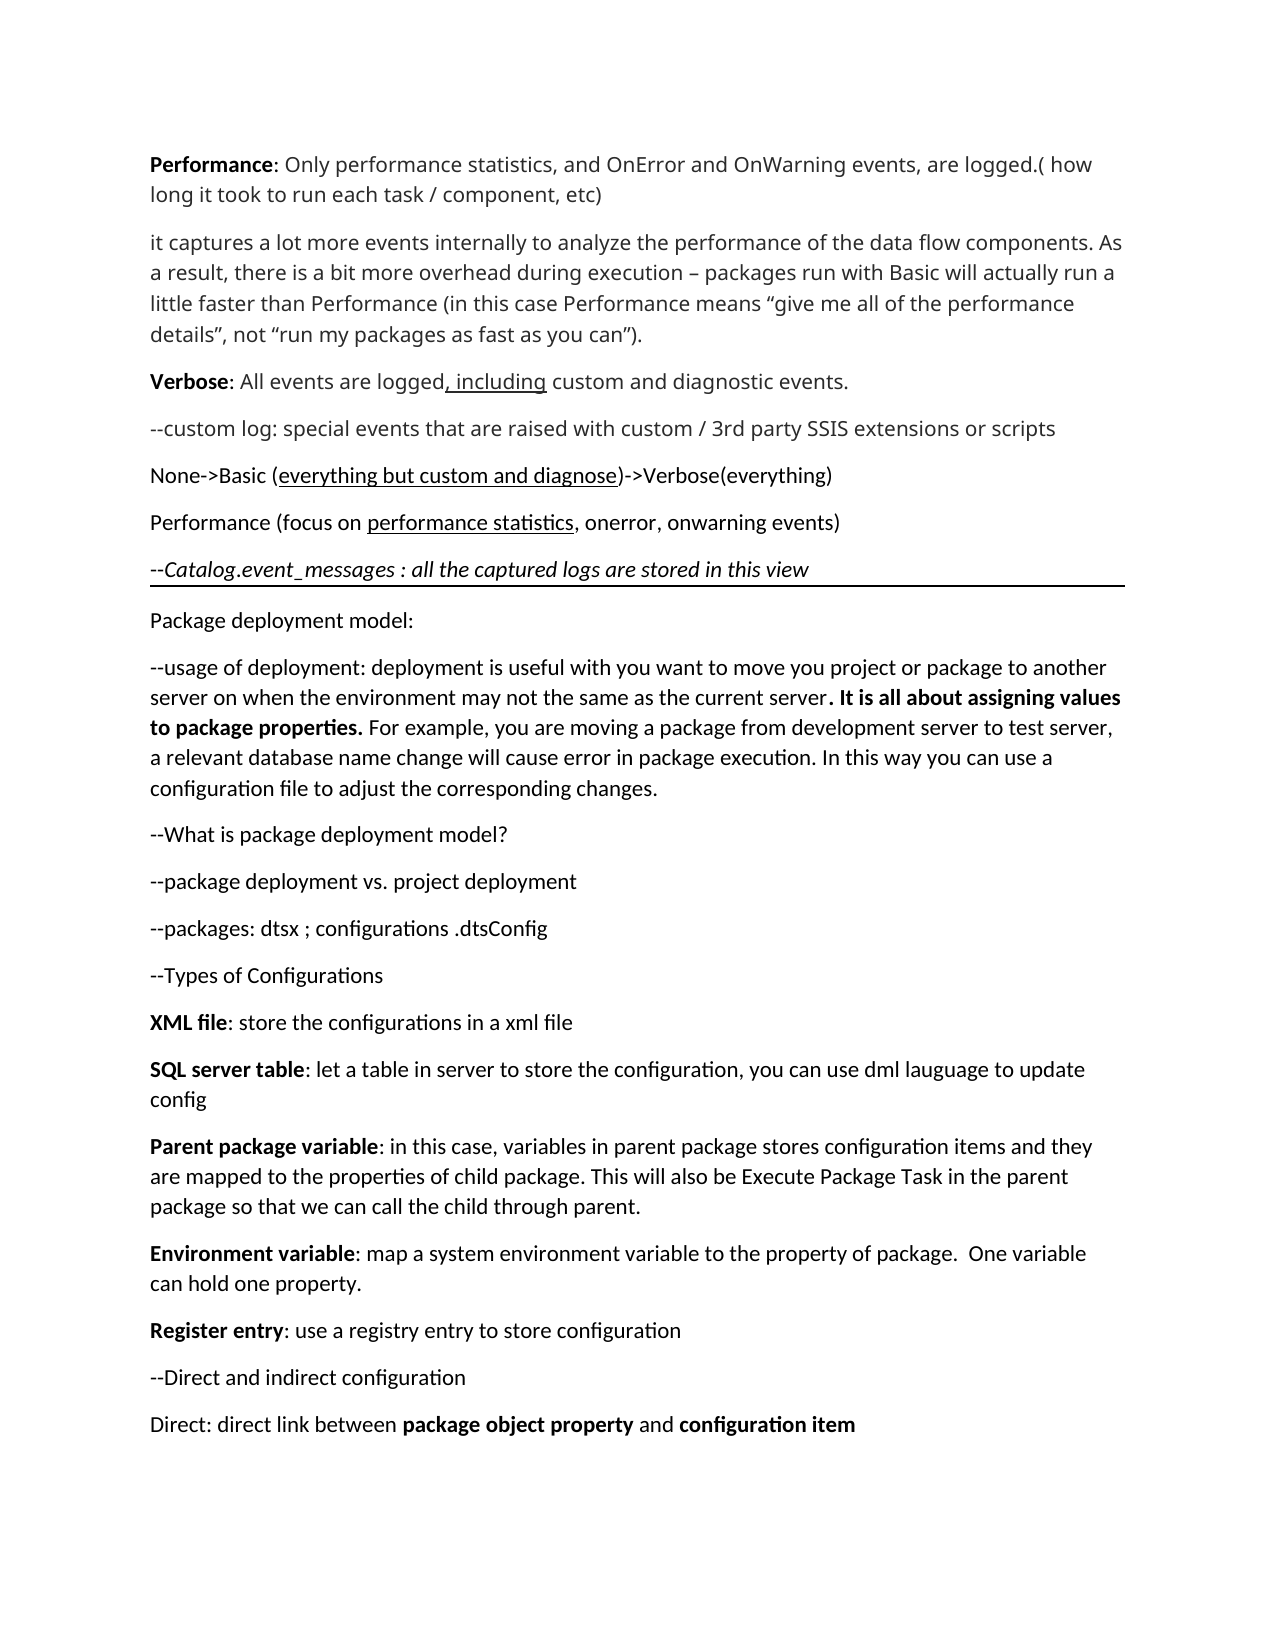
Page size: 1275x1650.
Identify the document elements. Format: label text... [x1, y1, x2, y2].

text Verbose: All events are logged, including custom and diagnostic events. [150, 367, 1125, 396]
text Performance (focus on performance statistics, onerror, onwarning events) [150, 508, 1125, 537]
text --usage of deployment: deployment is useful with you want to move you project or package to another server on when the environment may not the same as the current server. It is all about assigning values to package properties. For example, you are moving a package from development server to test server, a relevant database name change will cause error in package execution. In this way you can use a configuration file to adjust the corresponding changes. [150, 653, 1125, 802]
text --What is package deployment model? [150, 821, 1125, 848]
text it captures a lot more events internally to analyze the performance of the data flow components. As a result, there is a bit more overhead during execution – packages run with Basic will actually run a little faster than Performance (in this case Performance means “give me all of the performance details”, not “run my packages as fast as you can”). [150, 228, 1125, 348]
text --package deployment vs. project deployment [150, 867, 1125, 895]
text --Types of Configurations [150, 961, 1125, 989]
text --custom log: special events that are raised with custom / 3rd party SSIS extensions or scripts [150, 414, 1125, 443]
text Register entry: use a registry entry to store configuration [150, 1316, 1125, 1344]
text Parent package variable: in this case, variables in parent package stores configuration items and they are mapped to the properties of child package. This will also be Execute Package Task in the parent package so that we can call the child through parent. [150, 1132, 1125, 1220]
text SQL server table: let a table in server to store the configuration, you can use dml lauguage to update config [150, 1055, 1125, 1113]
text --packages: dtsx ; configurations .dtsConfig [150, 914, 1125, 942]
text XML file: store the configurations in a xml file [150, 1008, 1125, 1036]
text Package deployment model: [150, 606, 1125, 634]
text --Direct and indirect configuration [150, 1363, 1125, 1391]
text --Catalog.event_messages : all the captured logs are stored in this view [150, 555, 1125, 585]
text Direct: direct link between package object property and configuration item [150, 1410, 1125, 1438]
text Performance: Only performance statistics, and OnError and OnWarning events, are logged.( how long it took to run each task / component, etc) [150, 150, 1125, 209]
text None->Basic (everything but custom and diagnose)->Verbose(everything) [150, 462, 1125, 490]
text Environment variable: map a system environment variable to the property of package. One variable can hold one property. [150, 1239, 1125, 1297]
